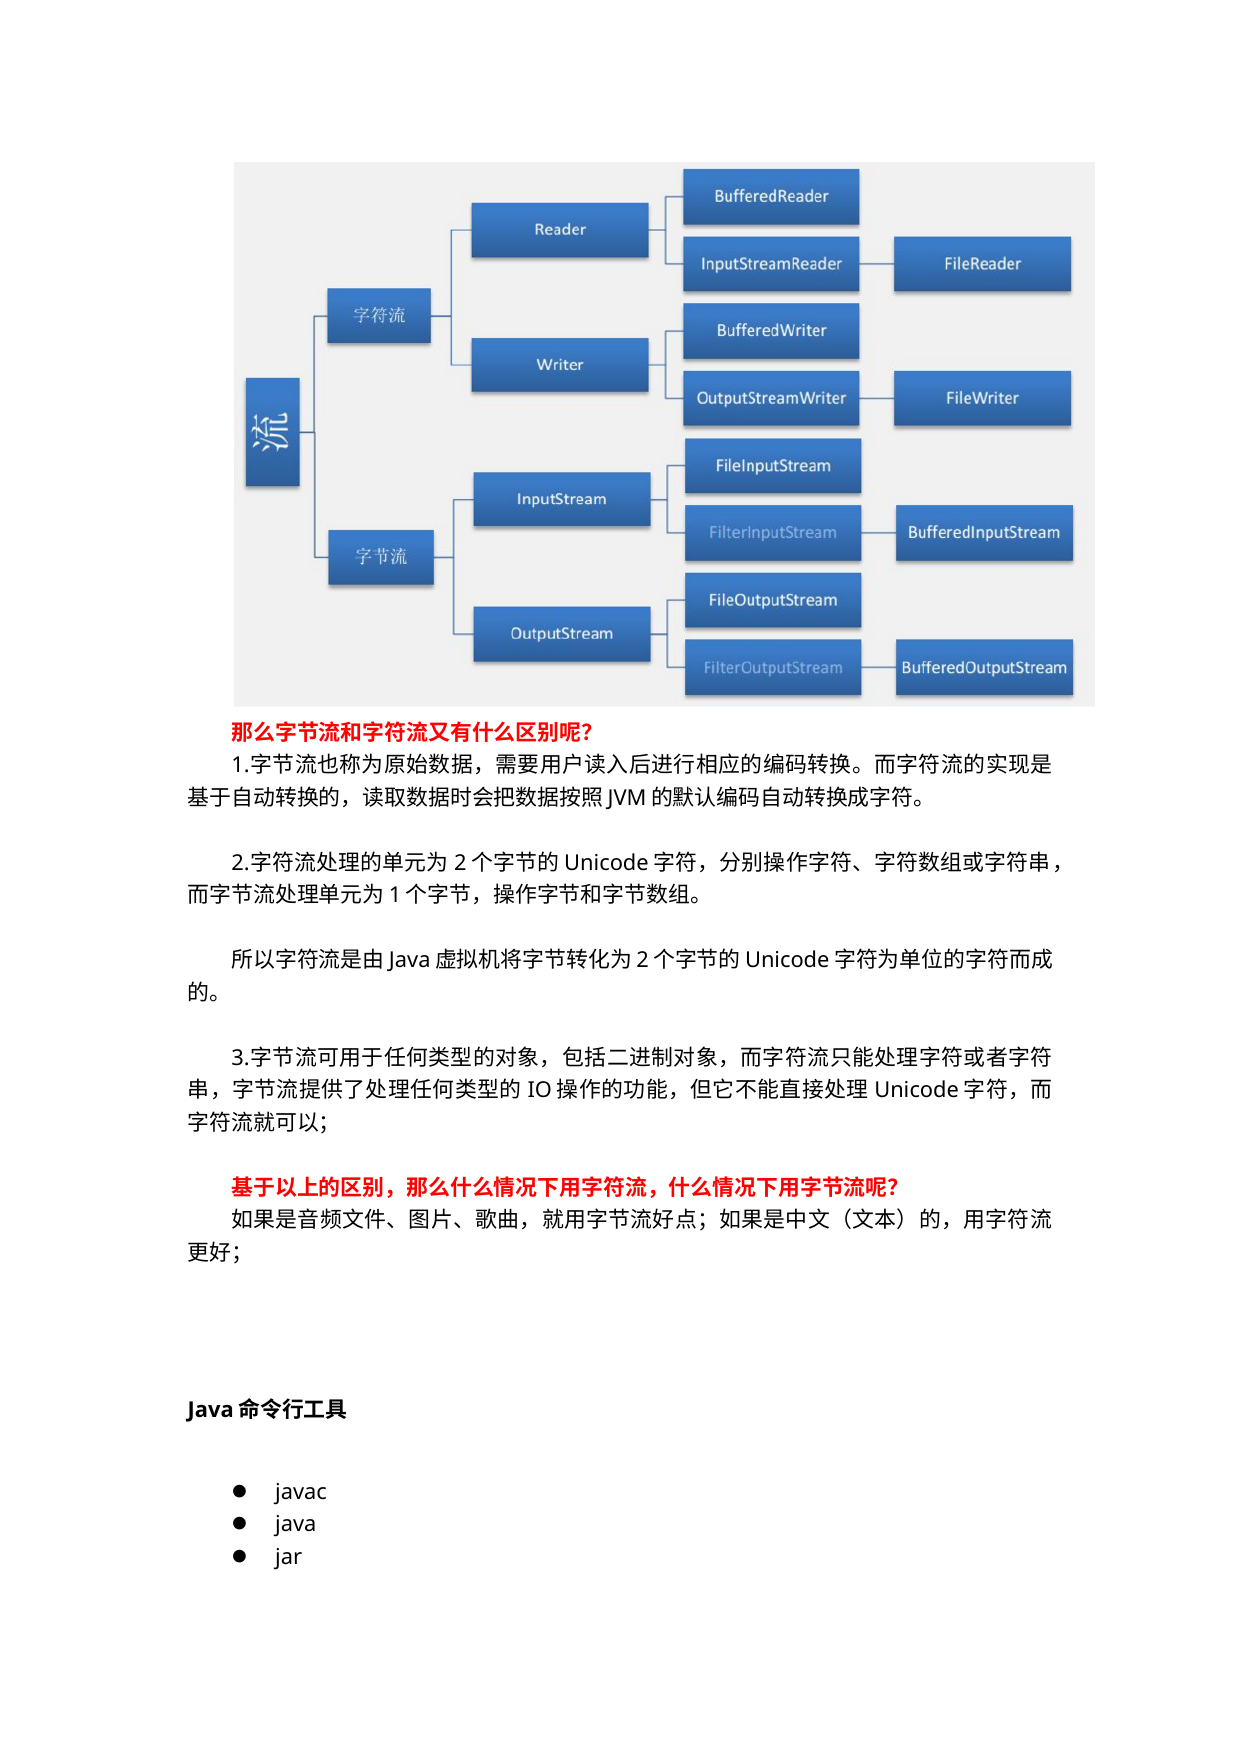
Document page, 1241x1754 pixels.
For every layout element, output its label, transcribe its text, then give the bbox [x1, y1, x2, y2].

text 3.字节流可用于任何类型的对象，包括二进制对象，而字符流只能处理字符或者字符串，字节流提供了处理任何类型的IO操作的功能，但它不能直接处理Unicode字符，而字符流就可以； [187, 1039, 1053, 1137]
list jar [231, 1539, 1053, 1572]
text 基于以上的区别，那么什么情况下用字符流，什么情况下用字节流呢？ [187, 1169, 1053, 1202]
text 那么字节流和字符流又有什么区别呢？ [187, 714, 1053, 747]
text 如果是音频文件、图片、歌曲，就用字节流好点；如果是中文（文本）的，用字符流更好； [187, 1202, 1053, 1267]
text 所以字符流是由Java虚拟机将字节转化为2个字节的Unicode字符为单位的字符而成的。 [187, 942, 1053, 1007]
list java [231, 1507, 1053, 1539]
text 1.字节流也称为原始数据，需要用户读入后进行相应的编码转换。而字符流的实现是基于自动转换的，读取数据时会把数据按照JVM的默认编码自动转换成字符。 [187, 747, 1053, 812]
list javac [231, 1474, 1053, 1507]
picture [231, 162, 1097, 707]
subtitle Java命令行工具 [187, 1392, 1053, 1424]
text 2.字符流处理的单元为2个字节的Unicode字符，分别操作字符、字符数组或字符串，而字节流处理单元为1个字节，操作字节和字节数组。 [187, 844, 1053, 909]
